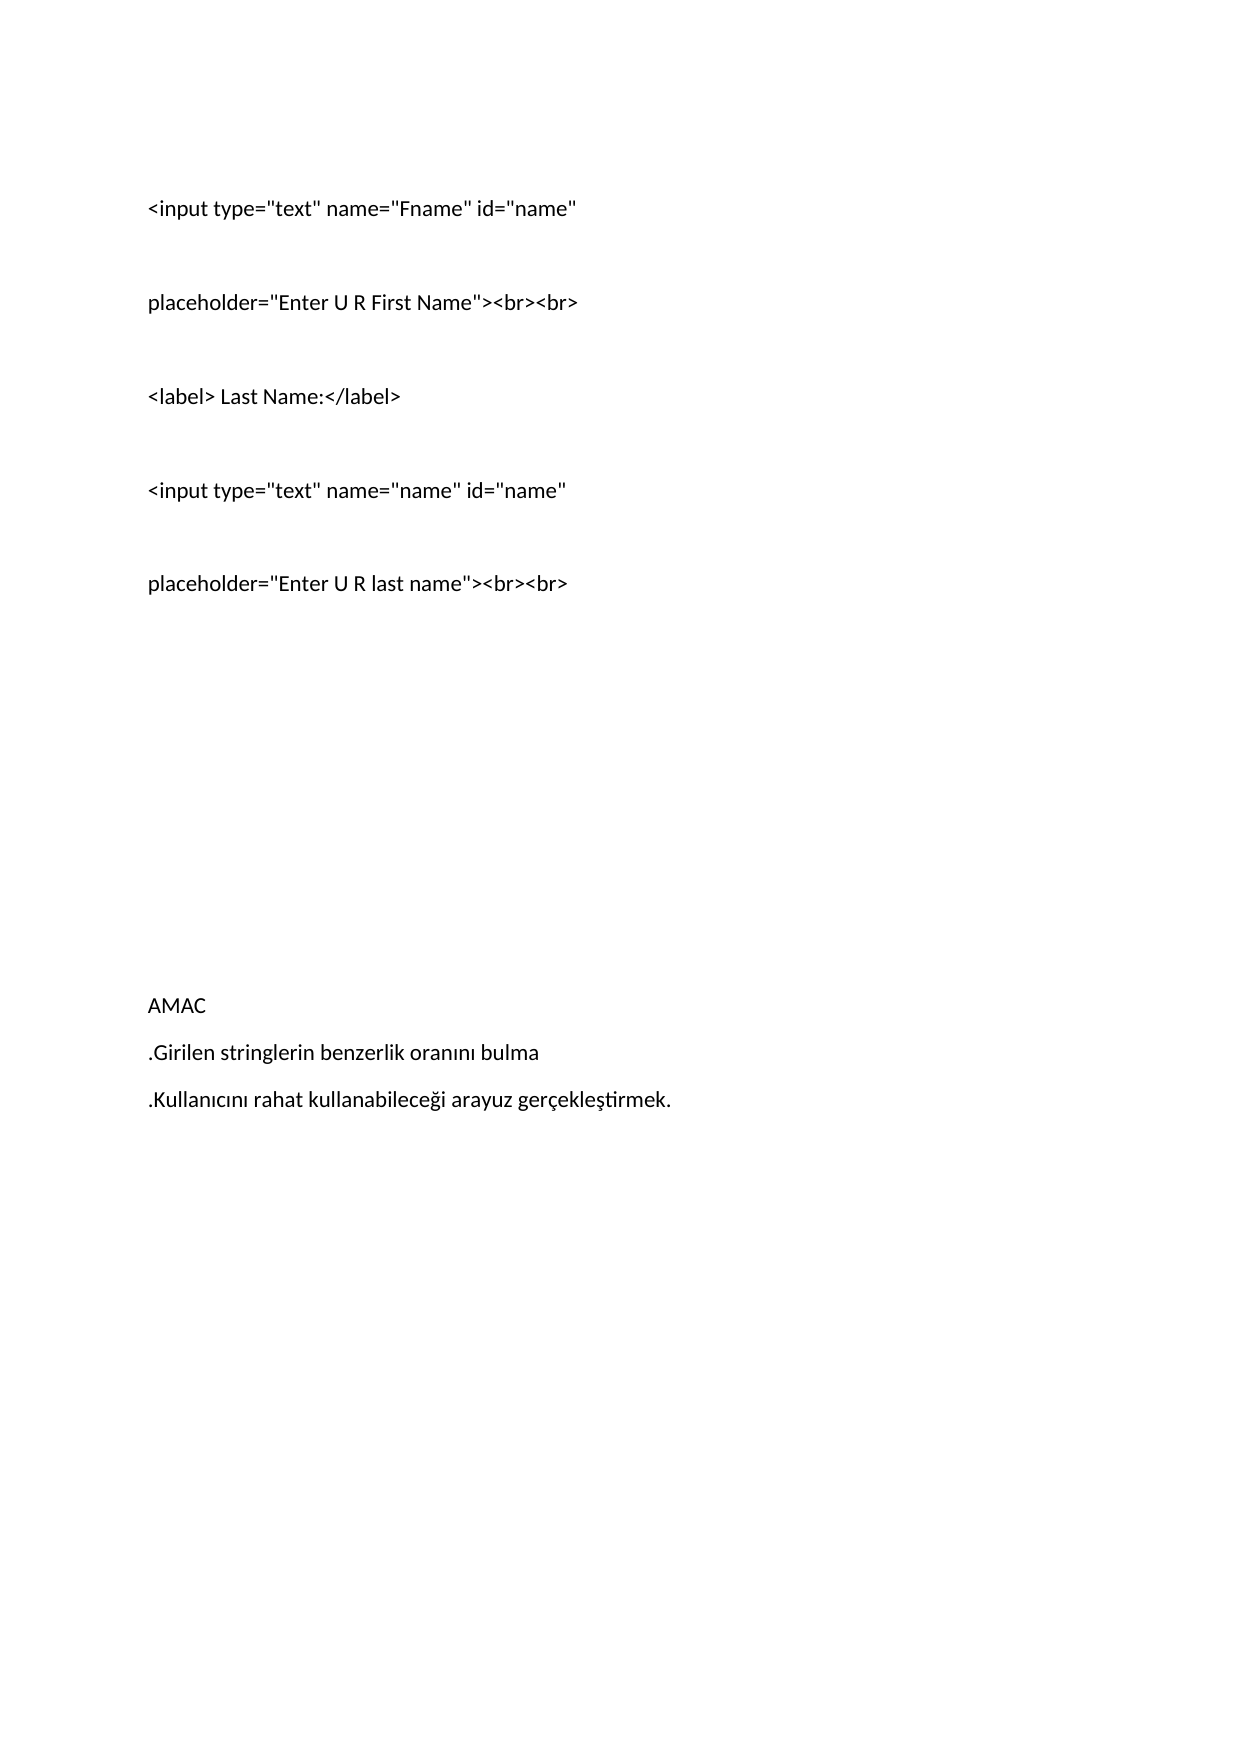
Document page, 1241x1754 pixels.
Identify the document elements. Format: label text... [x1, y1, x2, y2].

text <label> Last Name:</label> [148, 382, 1093, 410]
text AMAC [148, 991, 1093, 1019]
text .Girilen stringlerin benzerlik oranını bulma [148, 1038, 1093, 1066]
text <input type="text" name="name" id="name" [148, 476, 1093, 504]
text placeholder="Enter U R First Name"><br><br> [148, 288, 1093, 316]
text .Kullanıcını rahat kullanabileceği arayuz gerçekleştirmek. [148, 1085, 1093, 1113]
text <input type="text" name="Fname" id="name" [148, 194, 1093, 222]
text placeholder="Enter U R last name"><br><br> [148, 569, 1093, 597]
